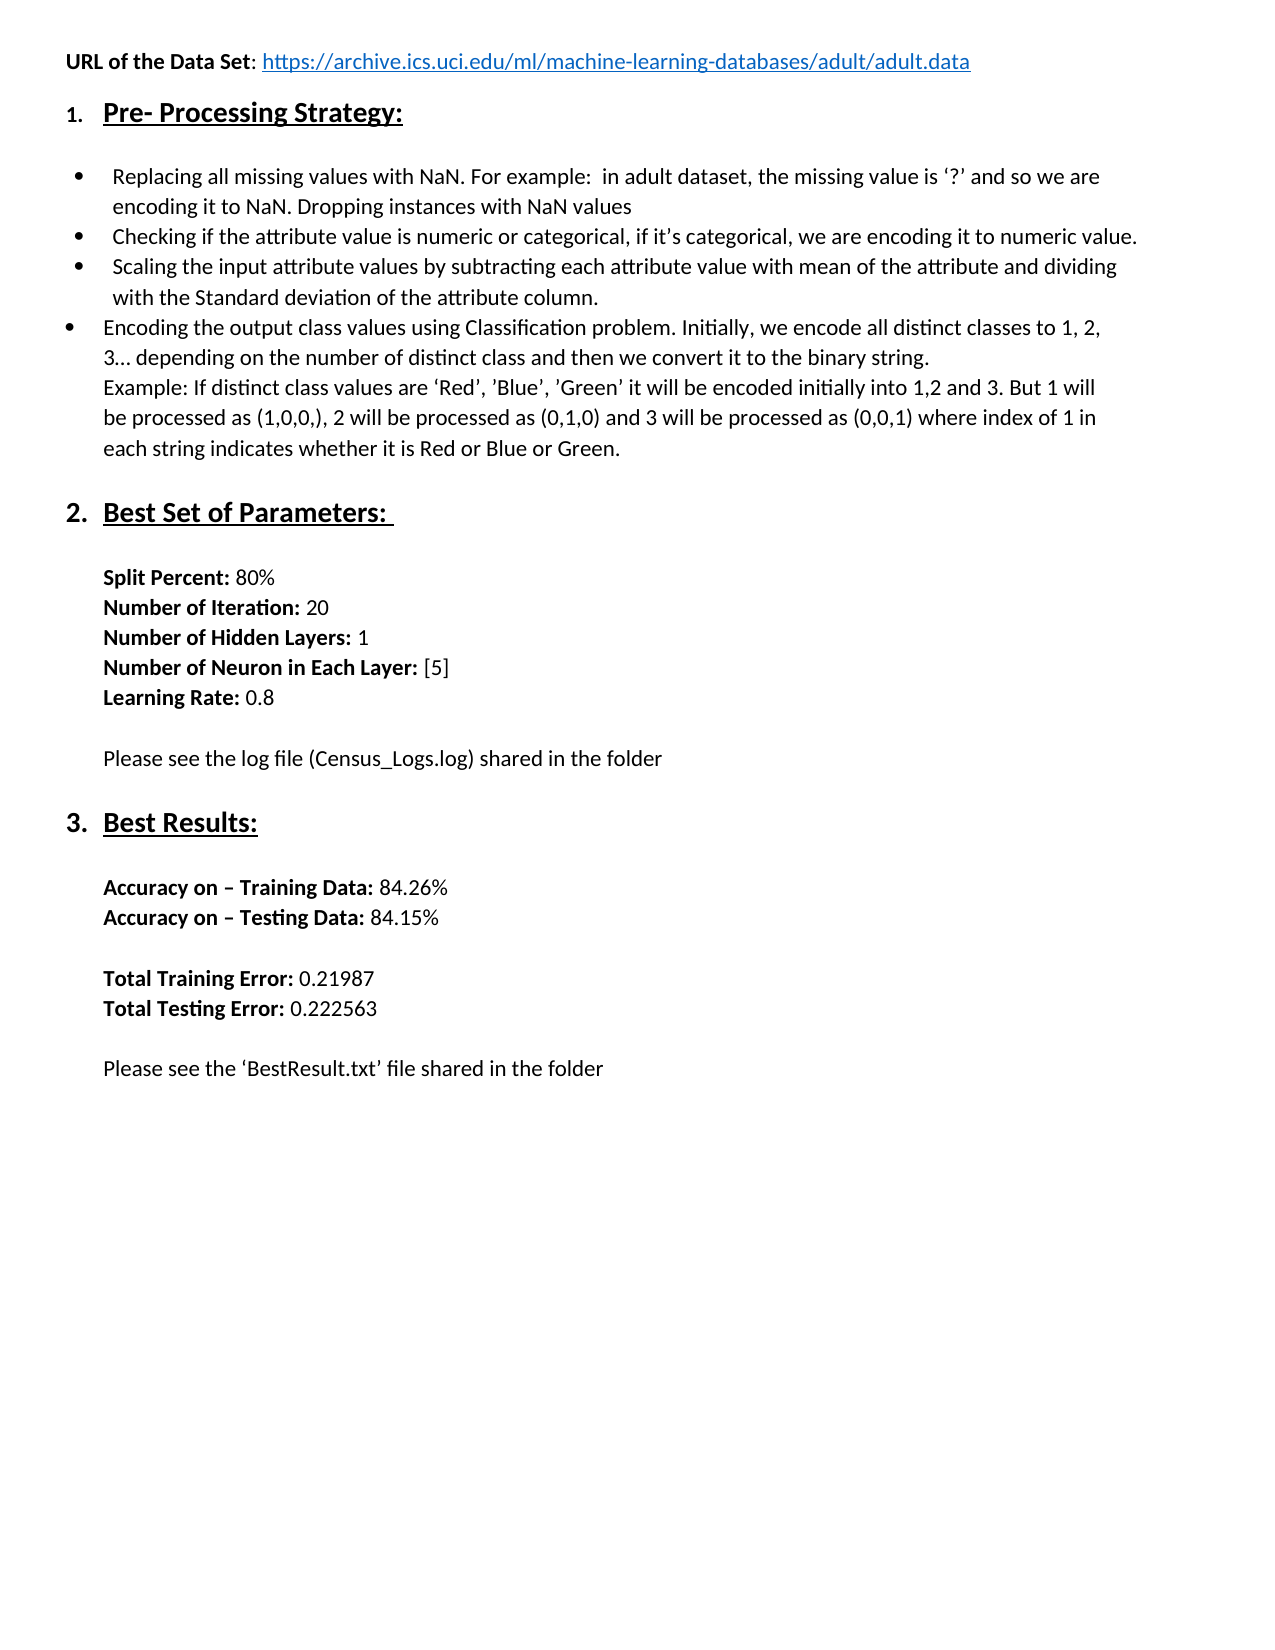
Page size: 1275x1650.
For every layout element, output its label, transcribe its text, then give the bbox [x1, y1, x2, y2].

list Learning Rate: 0.8 [103, 683, 1125, 712]
list Pre- Processing Strategy: [66, 94, 1125, 159]
list Total Testing Error: 0.222563 [103, 994, 1125, 1022]
text URL of the Data Set: https://archive.ics.uci.edu/ml/machine-learning-databases/adult/adult.data [66, 47, 1125, 75]
list Split Percent: 80% [103, 563, 1125, 591]
list Number of Hidden Layers: 1 [103, 623, 1125, 651]
list Scaling the input attribute values by subtracting each attribute value with mean of the attribute and dividing with the Standard deviation of the attribute column. [75, 252, 1125, 311]
list Total Training Error: 0.21987 [103, 964, 1125, 992]
list Please see the ‘BestResult.txt’ file shared in the folder [103, 1054, 1125, 1082]
list Number of Neuron in Each Layer: [5] [103, 653, 1125, 681]
list Number of Iteration: 20 [103, 593, 1125, 621]
list Replacing all missing values with NaN. For example: in adult dataset, the missing value is ‘?’ and so we are encoding it to NaN. Dropping instances with NaN values [75, 162, 1125, 220]
list Best Results: [66, 804, 1125, 840]
list Please see the log file (Census_Logs.log) shared in the folder [103, 744, 1125, 772]
list Encoding the output class values using Classification problem. Initially, we encode all distinct classes to 1, 2, 3… depending on the number of distinct class and then we convert it to the binary string. Example: If distinct class values are ‘Red’, ’Blue’, ’Green’ it will be encoded initially into 1,2 and 3. But 1 will be processed as (1,0,0,), 2 will be processed as (0,1,0) and 3 will be processed as (0,0,1) where index of 1 in each string indicates whether it is Red or Blue or Green. [66, 313, 1125, 492]
list Accuracy on – Training Data: 84.26% [103, 873, 1125, 901]
list Accuracy on – Testing Data: 84.15% [103, 903, 1125, 931]
list Best Set of Parameters: [66, 494, 1125, 530]
list Checking if the attribute value is numeric or categorical, if it’s categorical, we are encoding it to numeric value. [75, 222, 1228, 250]
